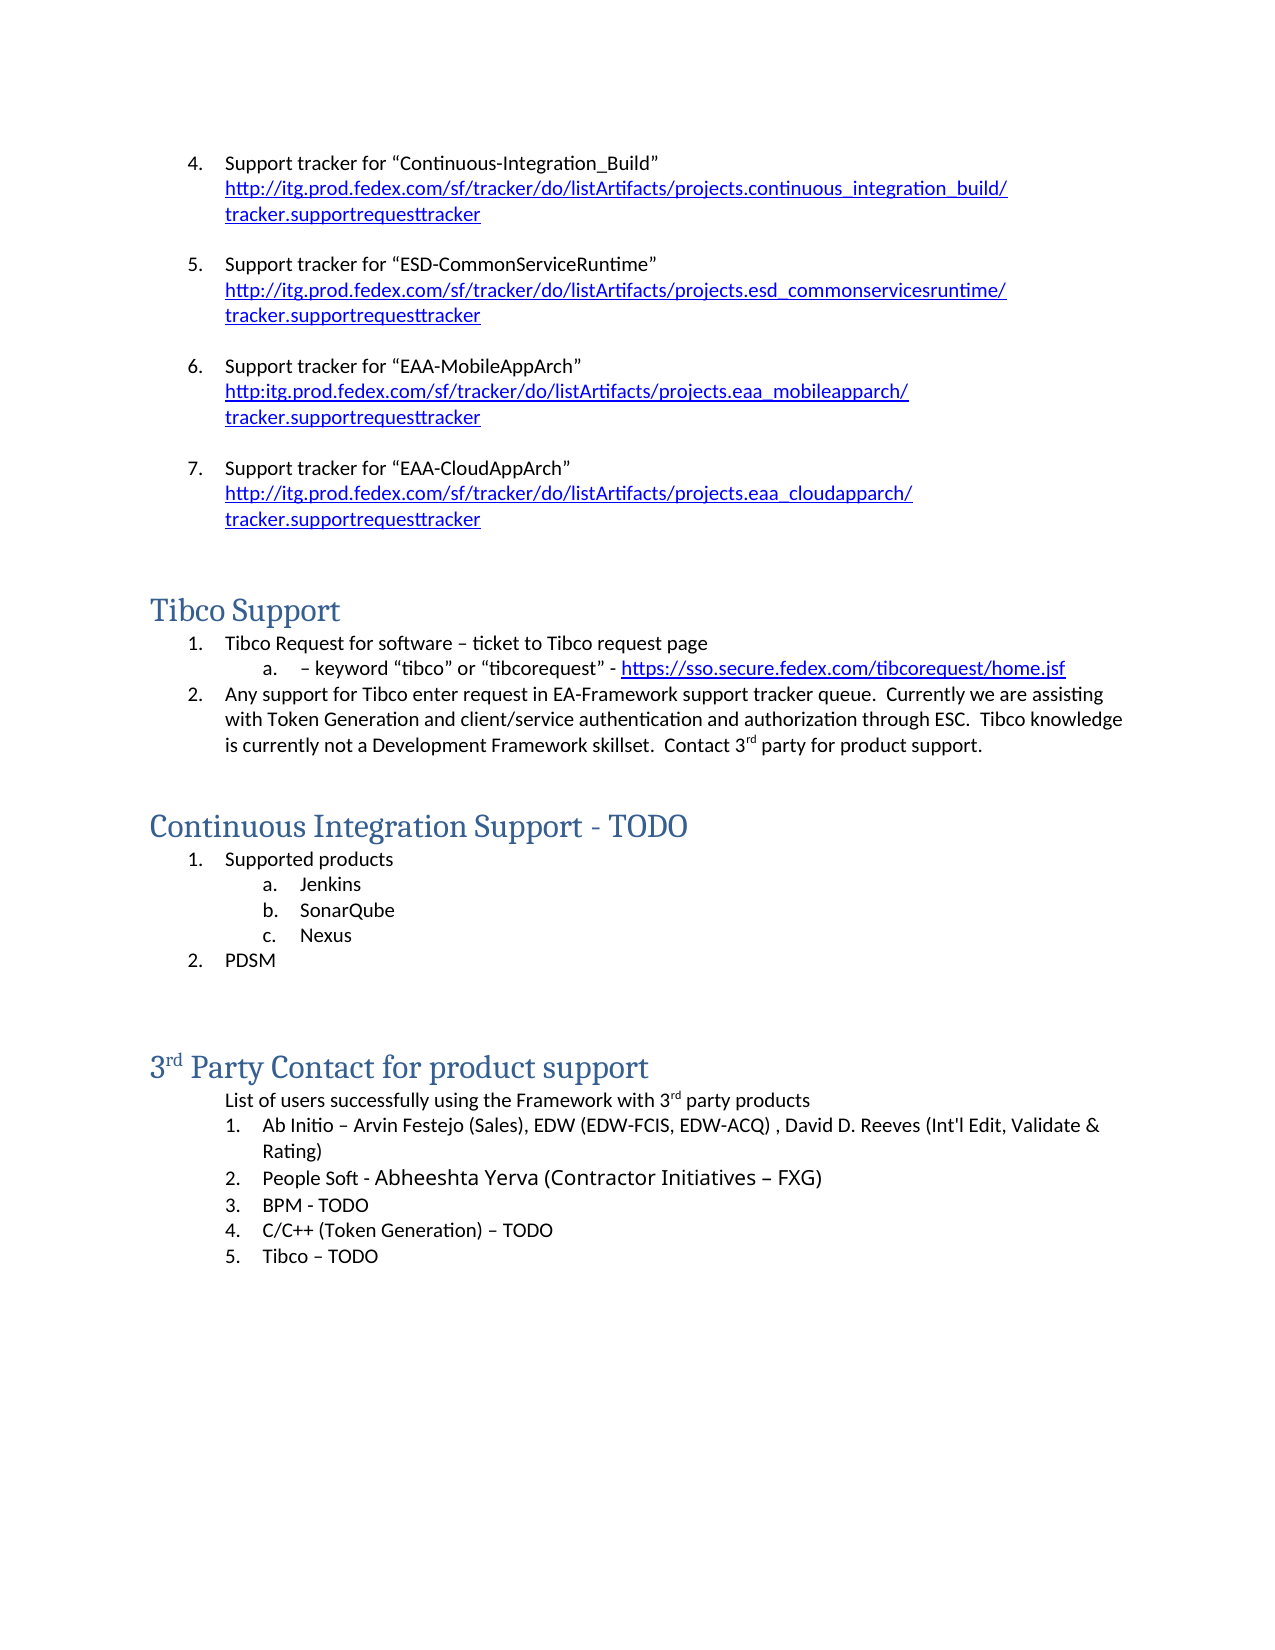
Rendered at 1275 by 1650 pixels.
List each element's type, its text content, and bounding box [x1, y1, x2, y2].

list PDSM [187, 948, 1125, 973]
list C/C++ (Token Generation) – TODO [225, 1217, 1125, 1243]
text List of users successfully using the Framework with 3rd party products [150, 1087, 1125, 1113]
list Any support for Tibco enter request in EA-Framework support tracker queue. Currently we are assisting with Token Generation and client/service authentication and authorization through ESC. Tibco knowledge is currently not a Development Framework skillset. Contact 3rd party for product support. [187, 681, 1125, 757]
list People Soft - Abheeshta Yerva (Contractor Initiatives – FXG) [225, 1163, 1125, 1192]
subtitle Continuous Integration Support - TODO [150, 808, 1125, 846]
list Tibco – TODO [225, 1243, 1125, 1268]
list Supported products [187, 846, 1125, 871]
list Nexus [262, 922, 1125, 948]
list Tibco Request for software – ticket to Tibco request page [187, 630, 1125, 656]
list Support tracker for “ESD-CommonServiceRuntime” http://itg.prod.fedex.com/sf/tracker/do/listArtifacts/projects.esd_commonservicesruntime/tracker.supportrequesttracker [187, 252, 1125, 328]
list SonarQube [262, 897, 1125, 922]
list – keyword “tibco” or “tibcorequest” - https://sso.secure.fedex.com/tibcorequest/home.jsf [262, 656, 1125, 681]
subtitle 3rd Party Contact for product support [150, 1049, 1125, 1087]
list Ab Initio – Arvin Festejo (Sales), EDW (EDW-FCIS, EDW-ACQ) , David D. Reeves (Int'l Edit, Validate & Rating) [225, 1113, 1125, 1163]
list Support tracker for “Continuous-Integration_Build” http://itg.prod.fedex.com/sf/tracker/do/listArtifacts/projects.continuous_integration_build/tracker.supportrequesttracker [187, 150, 1125, 226]
list BPM - TODO [225, 1192, 1125, 1217]
list Support tracker for “EAA-MobileAppArch” http:itg.prod.fedex.com/sf/tracker/do/listArtifacts/projects.eaa_mobileapparch/tracker.supportrequesttracker [187, 353, 1125, 429]
list Support tracker for “EAA-CloudAppArch” http://itg.prod.fedex.com/sf/tracker/do/listArtifacts/projects.eaa_cloudapparch/tracker.supportrequesttracker [187, 455, 1125, 531]
subtitle Tibco Support [150, 592, 1125, 630]
list Jenkins [262, 871, 1125, 897]
